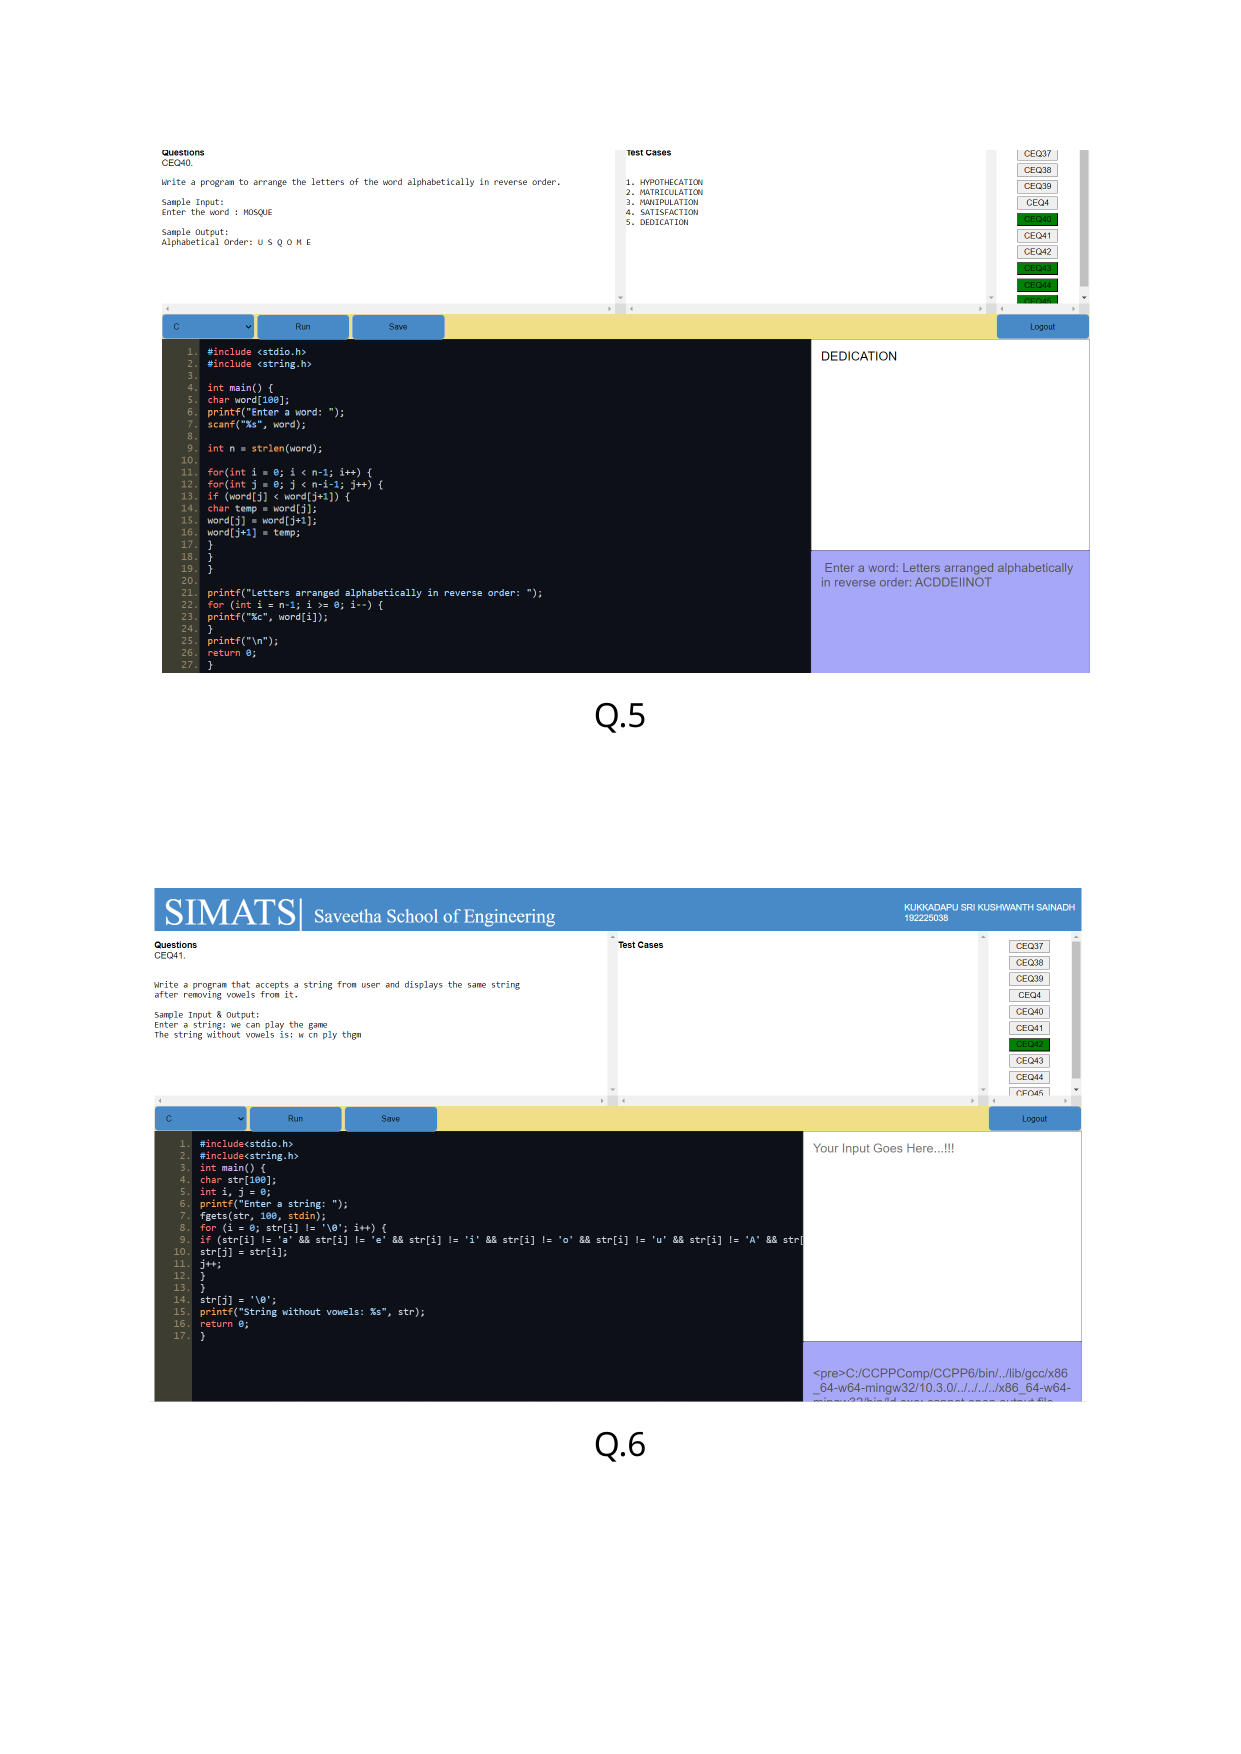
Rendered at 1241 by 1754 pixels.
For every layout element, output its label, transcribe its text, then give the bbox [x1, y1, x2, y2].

picture [150, 888, 1088, 1402]
text Q.5 [150, 691, 1090, 737]
text Q.6 [150, 1421, 1090, 1466]
picture [150, 150, 1090, 673]
